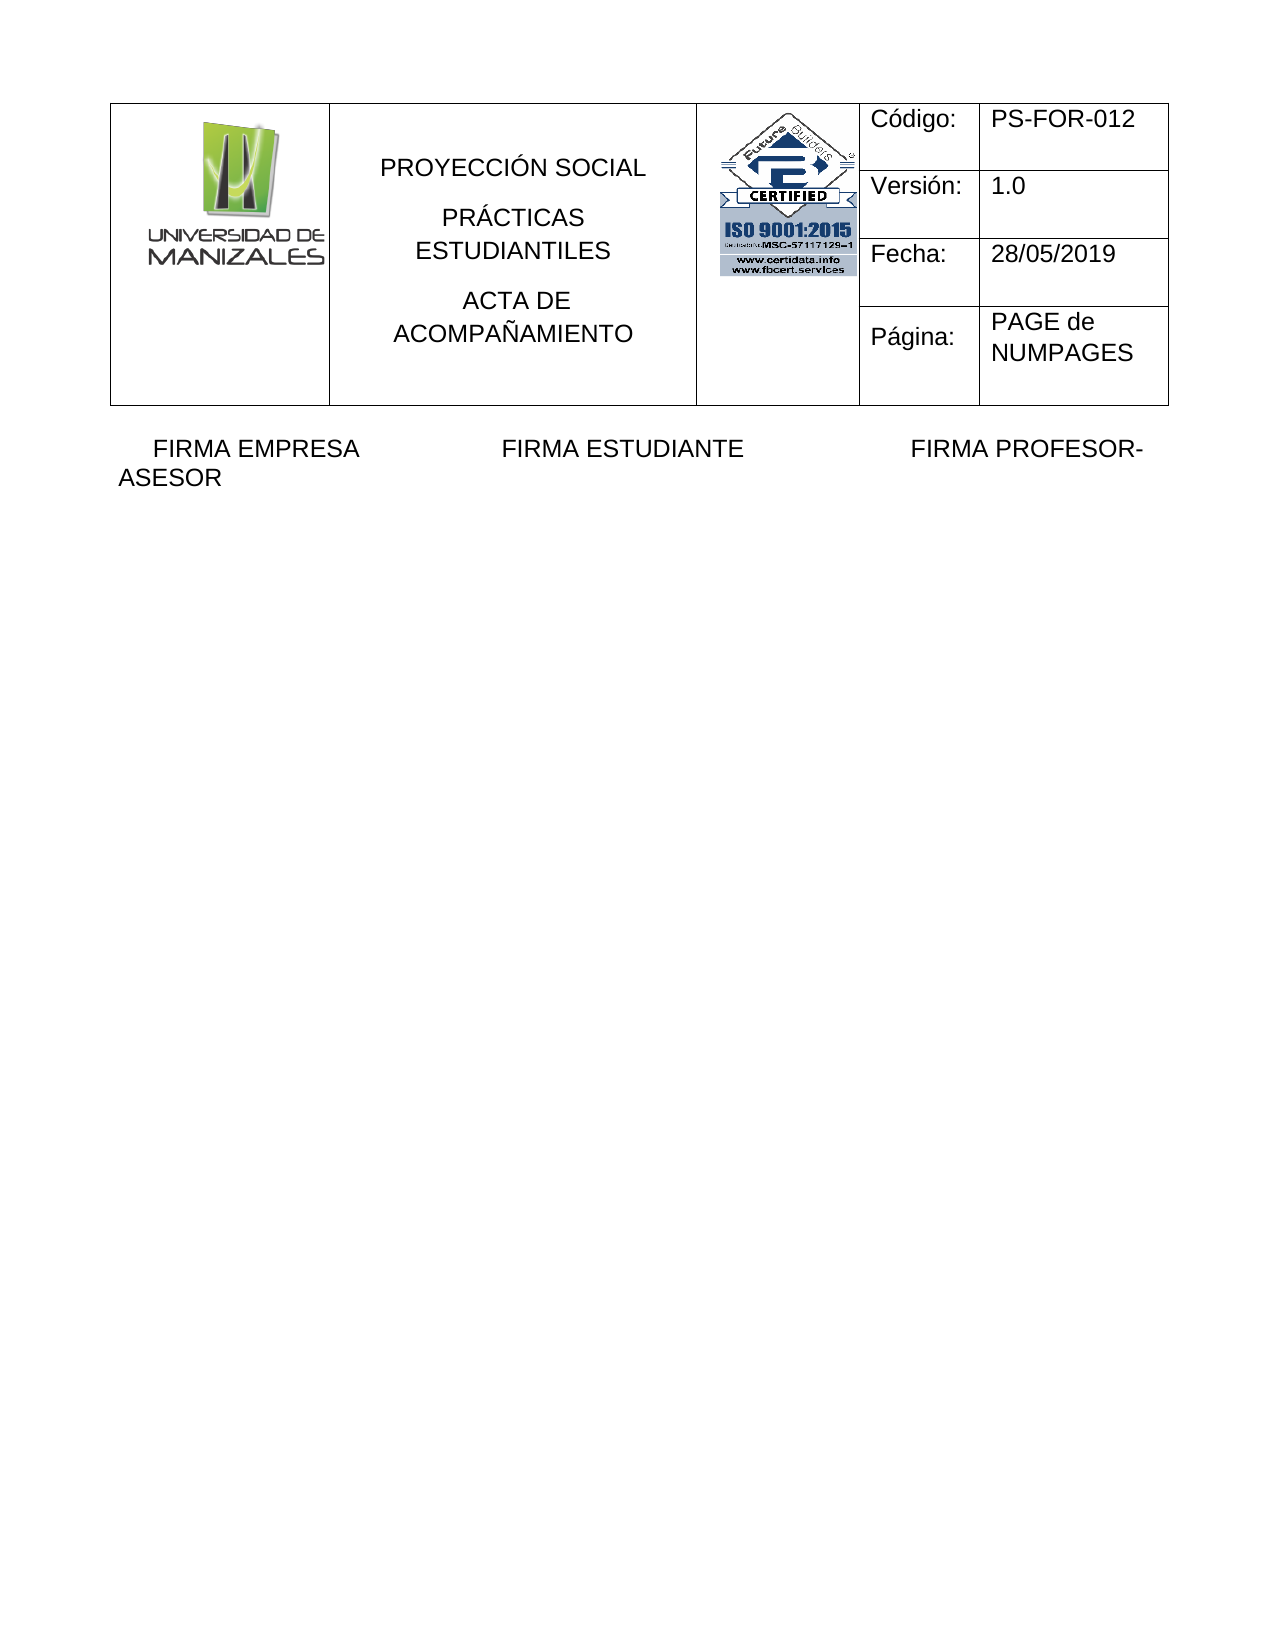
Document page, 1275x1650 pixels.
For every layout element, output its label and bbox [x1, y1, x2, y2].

picture [148, 121, 325, 265]
picture [720, 110, 859, 277]
